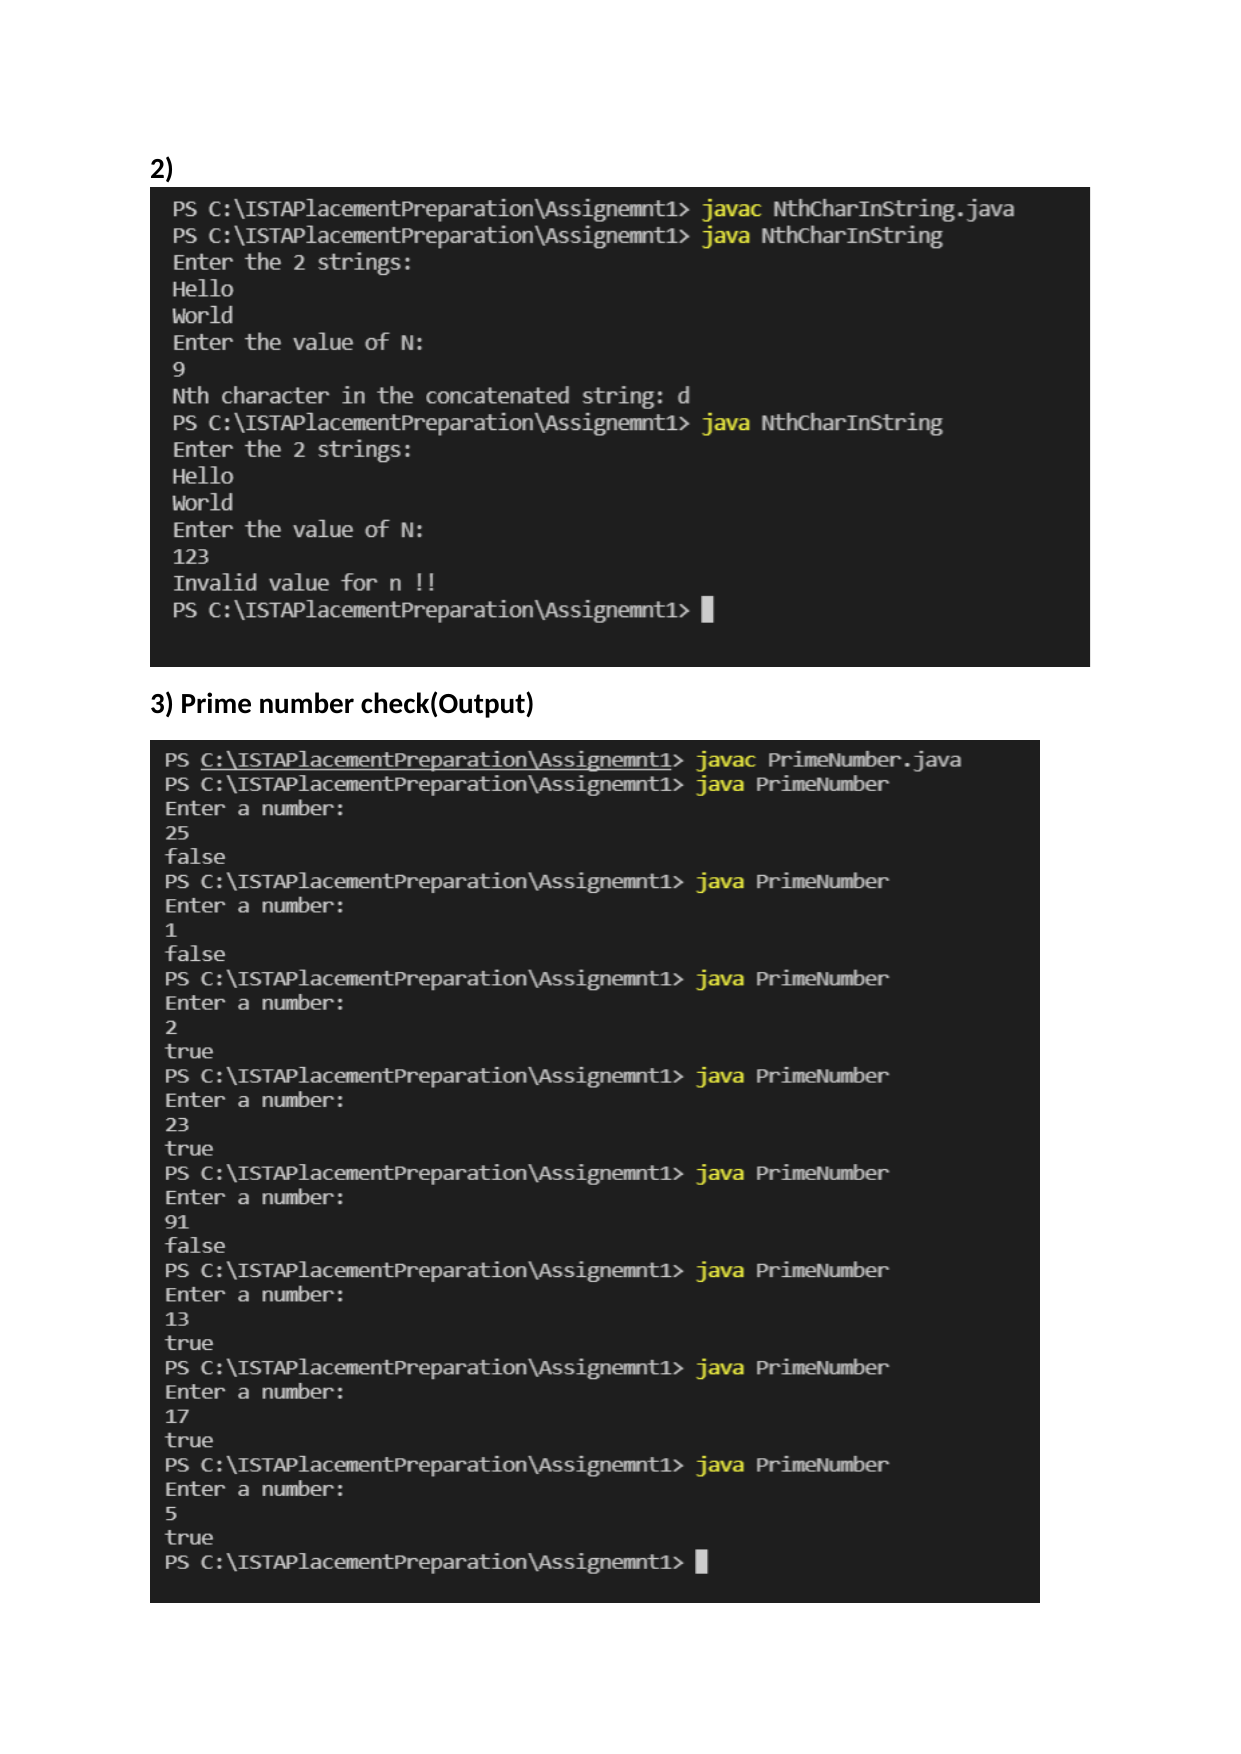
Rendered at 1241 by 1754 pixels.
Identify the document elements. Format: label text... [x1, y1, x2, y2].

text 2) [150, 150, 1090, 187]
picture [150, 740, 1040, 1603]
text 3) Prime number check(Output) [150, 685, 1090, 721]
picture [150, 187, 1091, 667]
